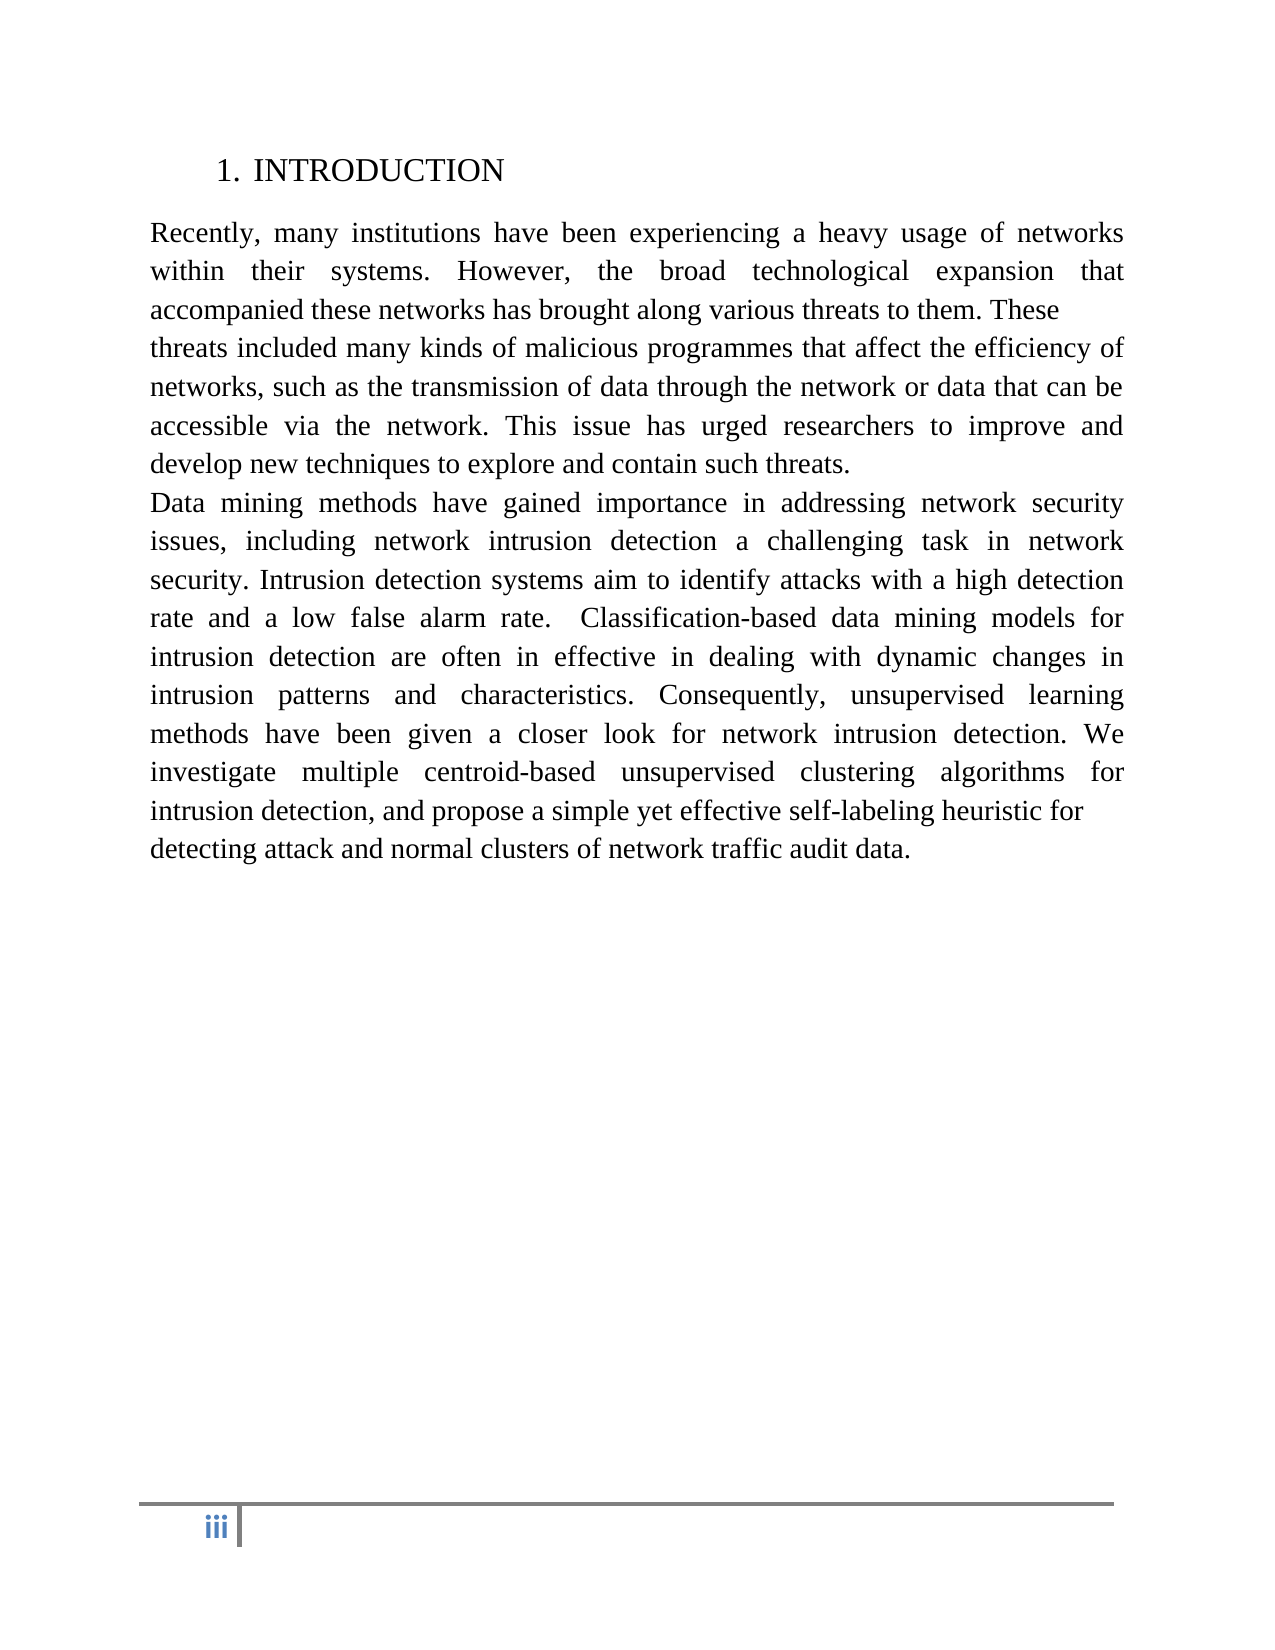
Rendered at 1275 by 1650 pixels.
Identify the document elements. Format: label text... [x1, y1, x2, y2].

text threats included many kinds of malicious programmes that affect the efficiency of networks, such as the transmission of data through the network or data that can be accessible via the network. This issue has urged researchers to improve and develop new techniques to explore and contain such threats. [150, 331, 1125, 480]
text Data mining methods have gained importance in addressing network security issues, including network intrusion detection a challenging task in network security. Intrusion detection systems aim to identify attacks with a high detection rate and a low false alarm rate. Classification-based data mining models for intrusion detection are often in effective in dealing with dynamic changes in intrusion patterns and characteristics. Consequently, unsupervised learning methods have been given a closer look for network intrusion detection. We investigate multiple centroid-based unsupervised clustering algorithms for intrusion detection, and propose a simple yet effective self-labeling heuristic for [150, 485, 1125, 827]
text detecting attack and normal clusters of network traffic audit data. [150, 832, 1125, 865]
text Recently, many institutions have been experiencing a heavy usage of networks within their systems. However, the broad technological expansion that accompanied these networks has brought along various threats to them. These [150, 215, 1125, 326]
list INTRODUCTION [216, 150, 1125, 188]
